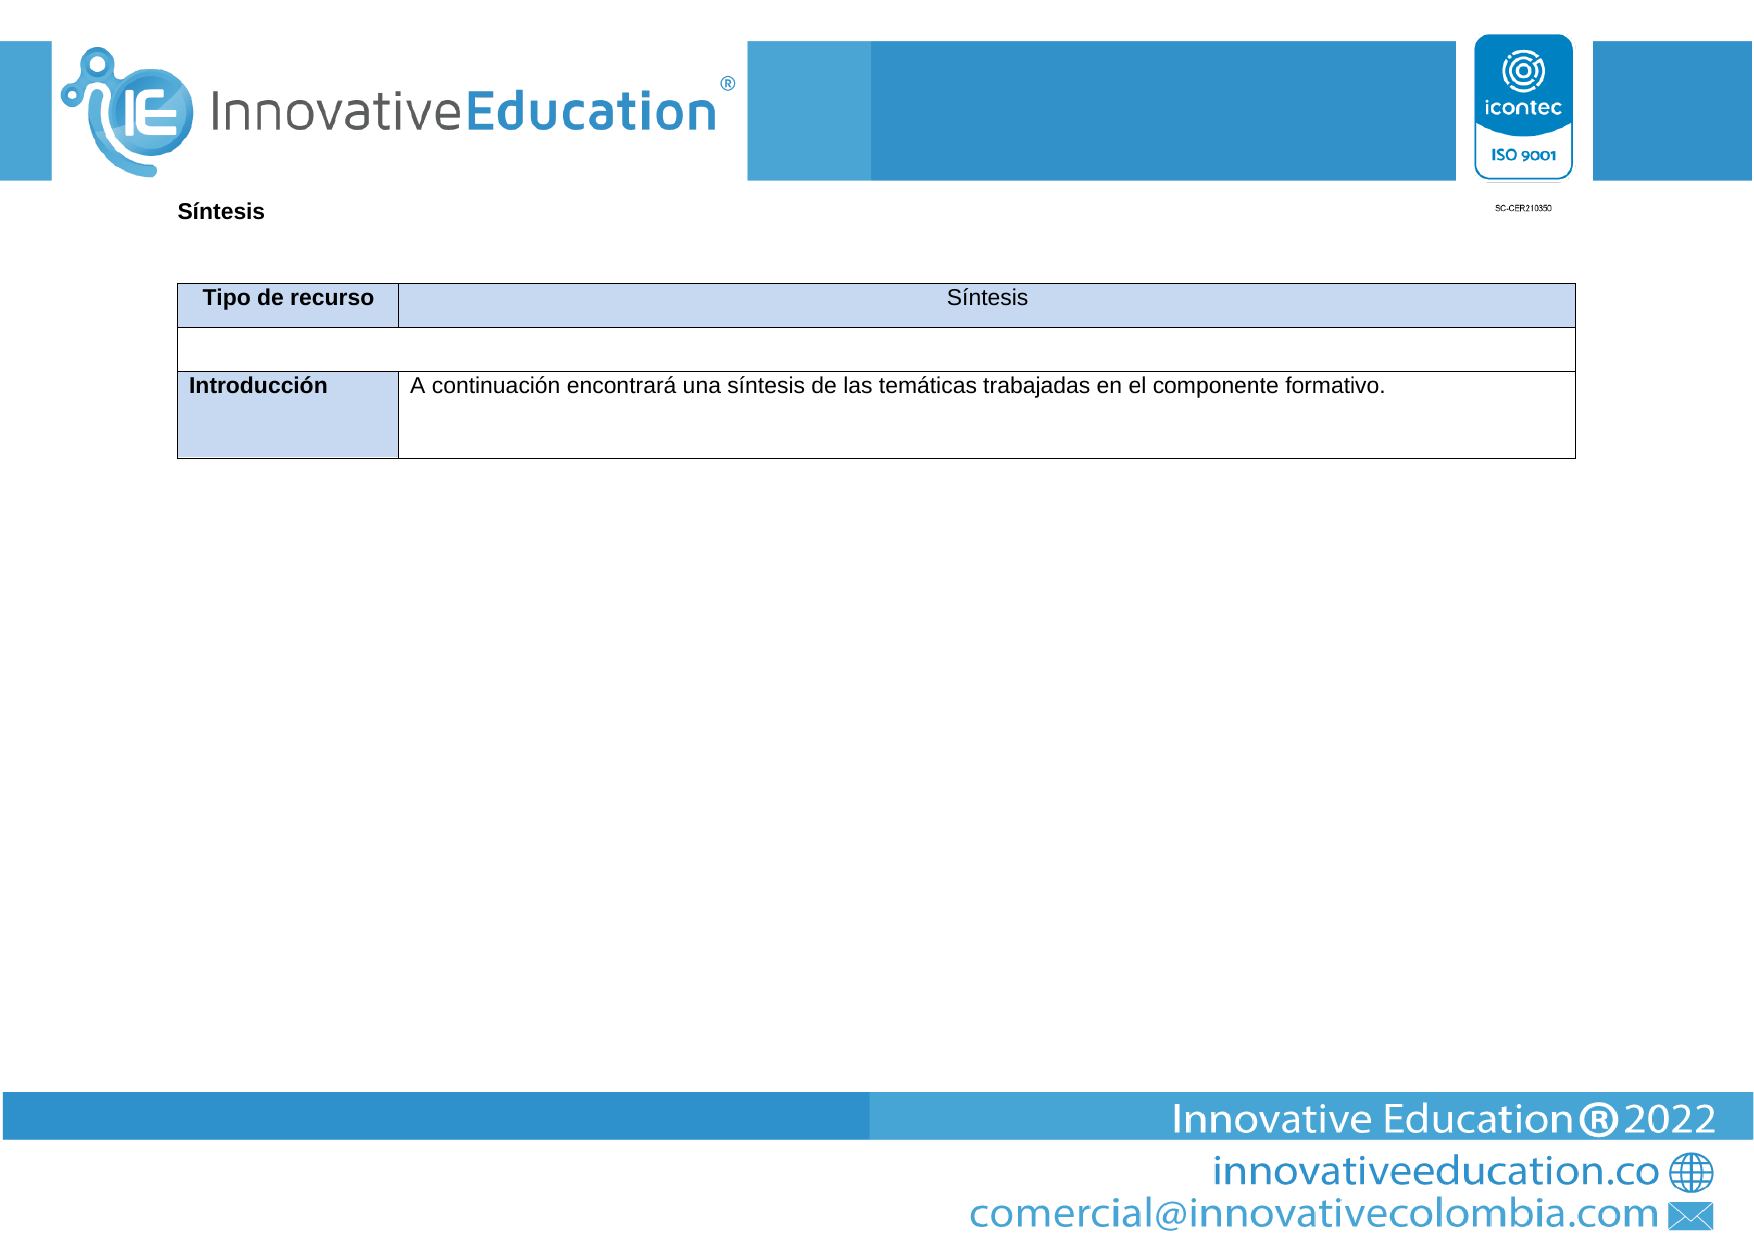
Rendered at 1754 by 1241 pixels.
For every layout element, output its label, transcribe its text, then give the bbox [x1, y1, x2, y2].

picture [1492, 104, 1500, 114]
text Síntesis [177, 148, 1577, 224]
picture [1510, 57, 1533, 85]
picture [1513, 51, 1538, 57]
table_header Síntesis [399, 284, 1575, 327]
picture [1534, 59, 1544, 85]
table_cell A continuación encontrará una síntesis de las temáticas trabajadas en el componente formativo. [399, 372, 1575, 457]
picture [1593, 28, 1752, 194]
table_cell [178, 328, 1575, 371]
picture [1531, 101, 1536, 114]
picture [1503, 61, 1508, 83]
picture [1471, 32, 1576, 148]
picture [1511, 86, 1535, 92]
table_cell Introducción [178, 372, 398, 457]
picture [0, 28, 1456, 194]
picture [1477, 124, 1571, 148]
picture [1520, 103, 1528, 114]
picture [1539, 103, 1549, 114]
picture [1516, 64, 1531, 78]
picture [2, 1091, 1754, 1237]
table_header Tipo de recurso [178, 284, 398, 327]
